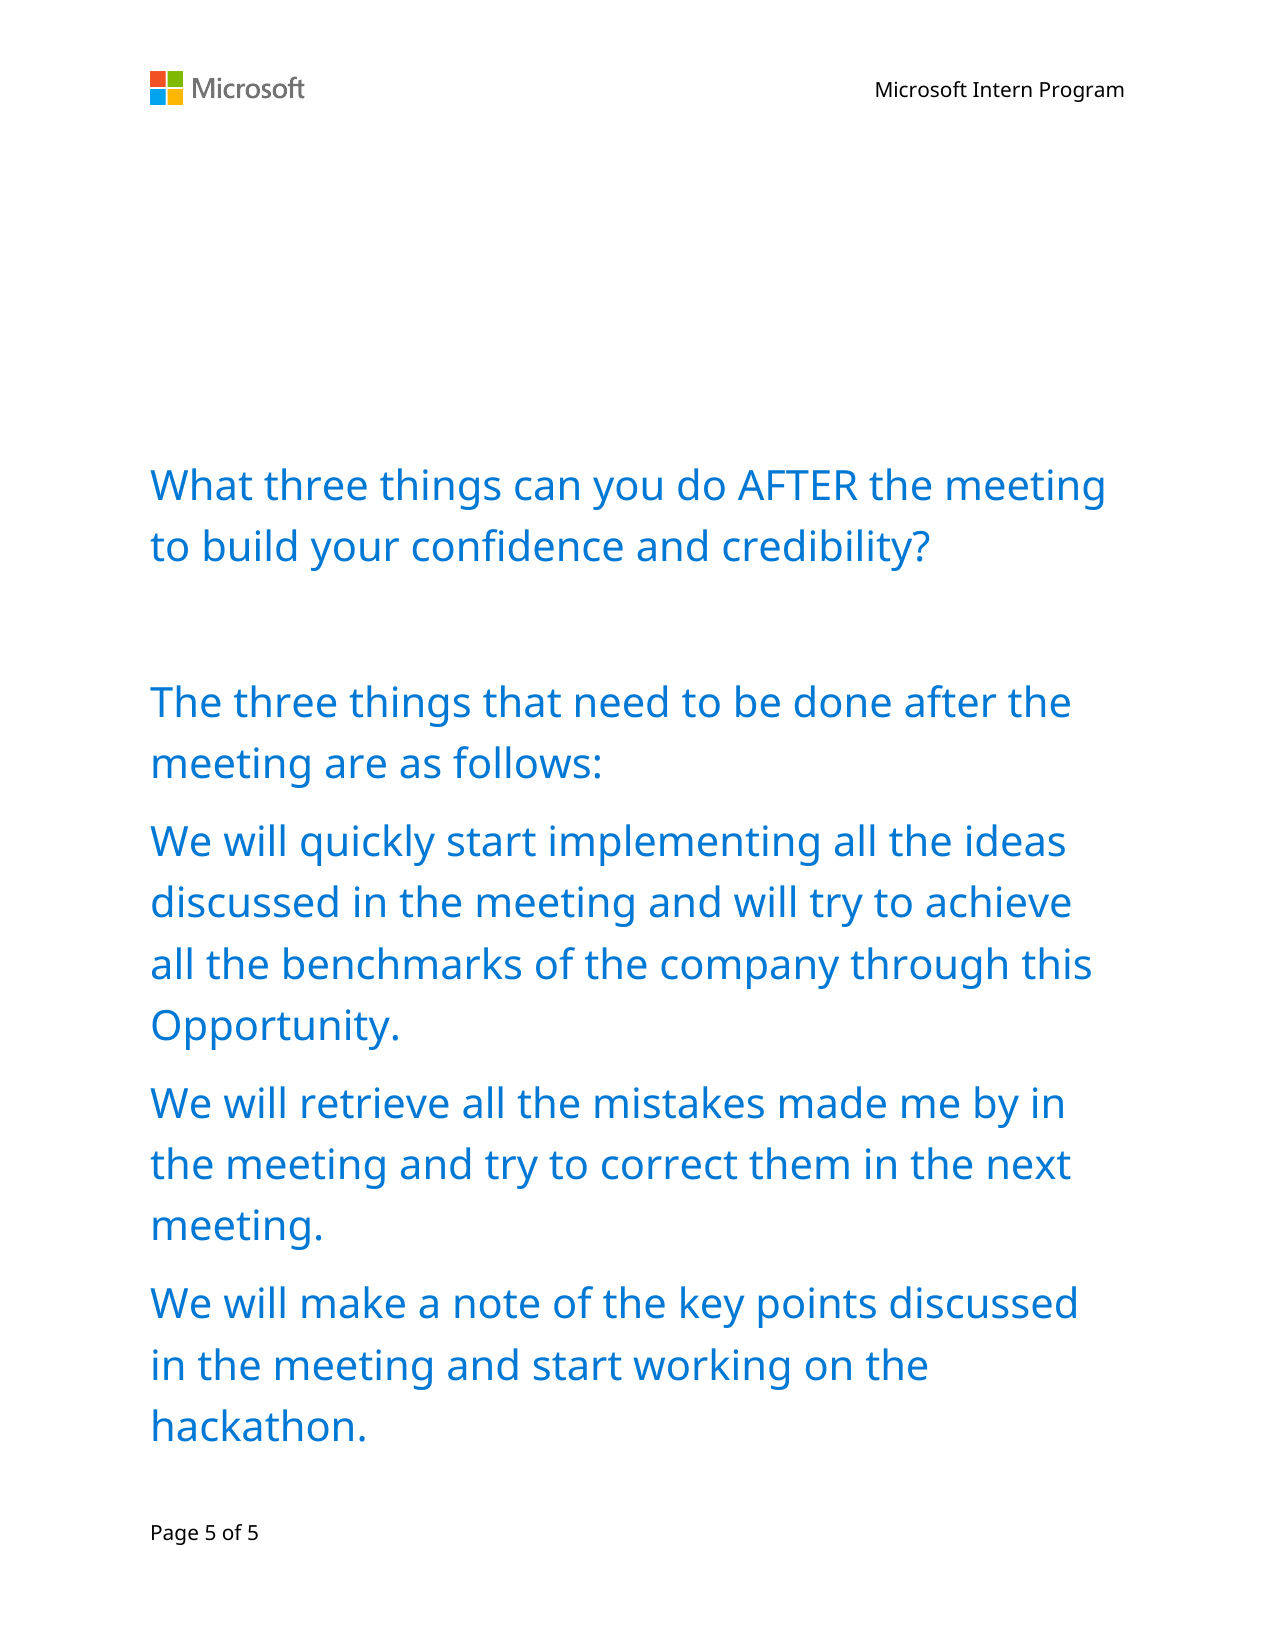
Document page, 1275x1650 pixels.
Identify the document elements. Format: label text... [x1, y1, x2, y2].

picture [150, 71, 305, 105]
text We will quickly start implementing all the ideas discussed in the meeting and will try to achieve all the benchmarks of the company through this Opportunity. [150, 812, 1125, 1053]
text We will retrieve all the mistakes made me by in the meeting and try to correct them in the next meeting. [150, 1074, 1125, 1253]
text We will make a note of the key points discussed in the meeting and start working on the hackathon. [150, 1274, 1125, 1453]
text The three things that need to be done after the meeting are as follows: [150, 673, 1125, 791]
text What three things can you do AFTER the meeting to build your confidence and credibility? [150, 456, 1125, 574]
